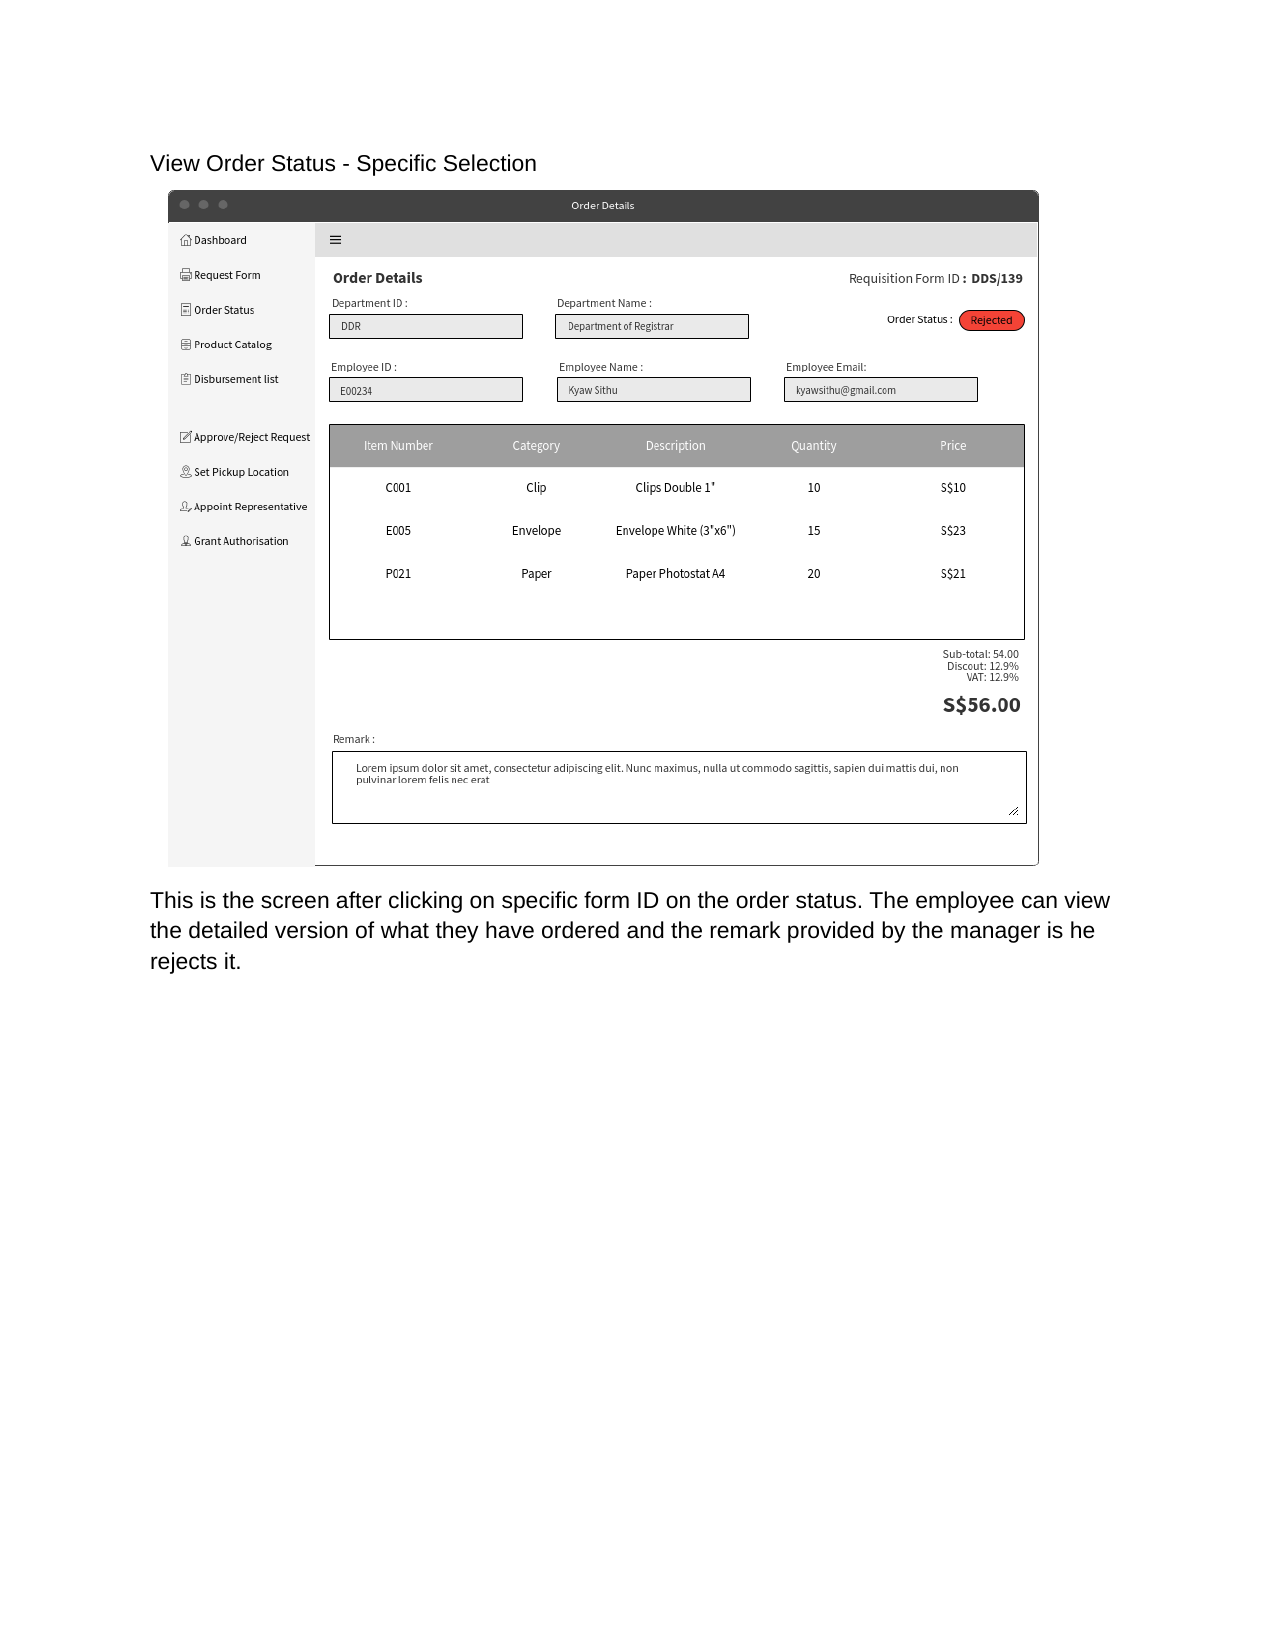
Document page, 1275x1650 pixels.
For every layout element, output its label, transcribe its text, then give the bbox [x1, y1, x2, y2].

text This is the screen after clicking on specific form ID on the order status. The employee can view the detailed version of what they have ordered and the remark provided by the manager is he rejects it. [150, 887, 1125, 974]
picture [150, 180, 1054, 884]
